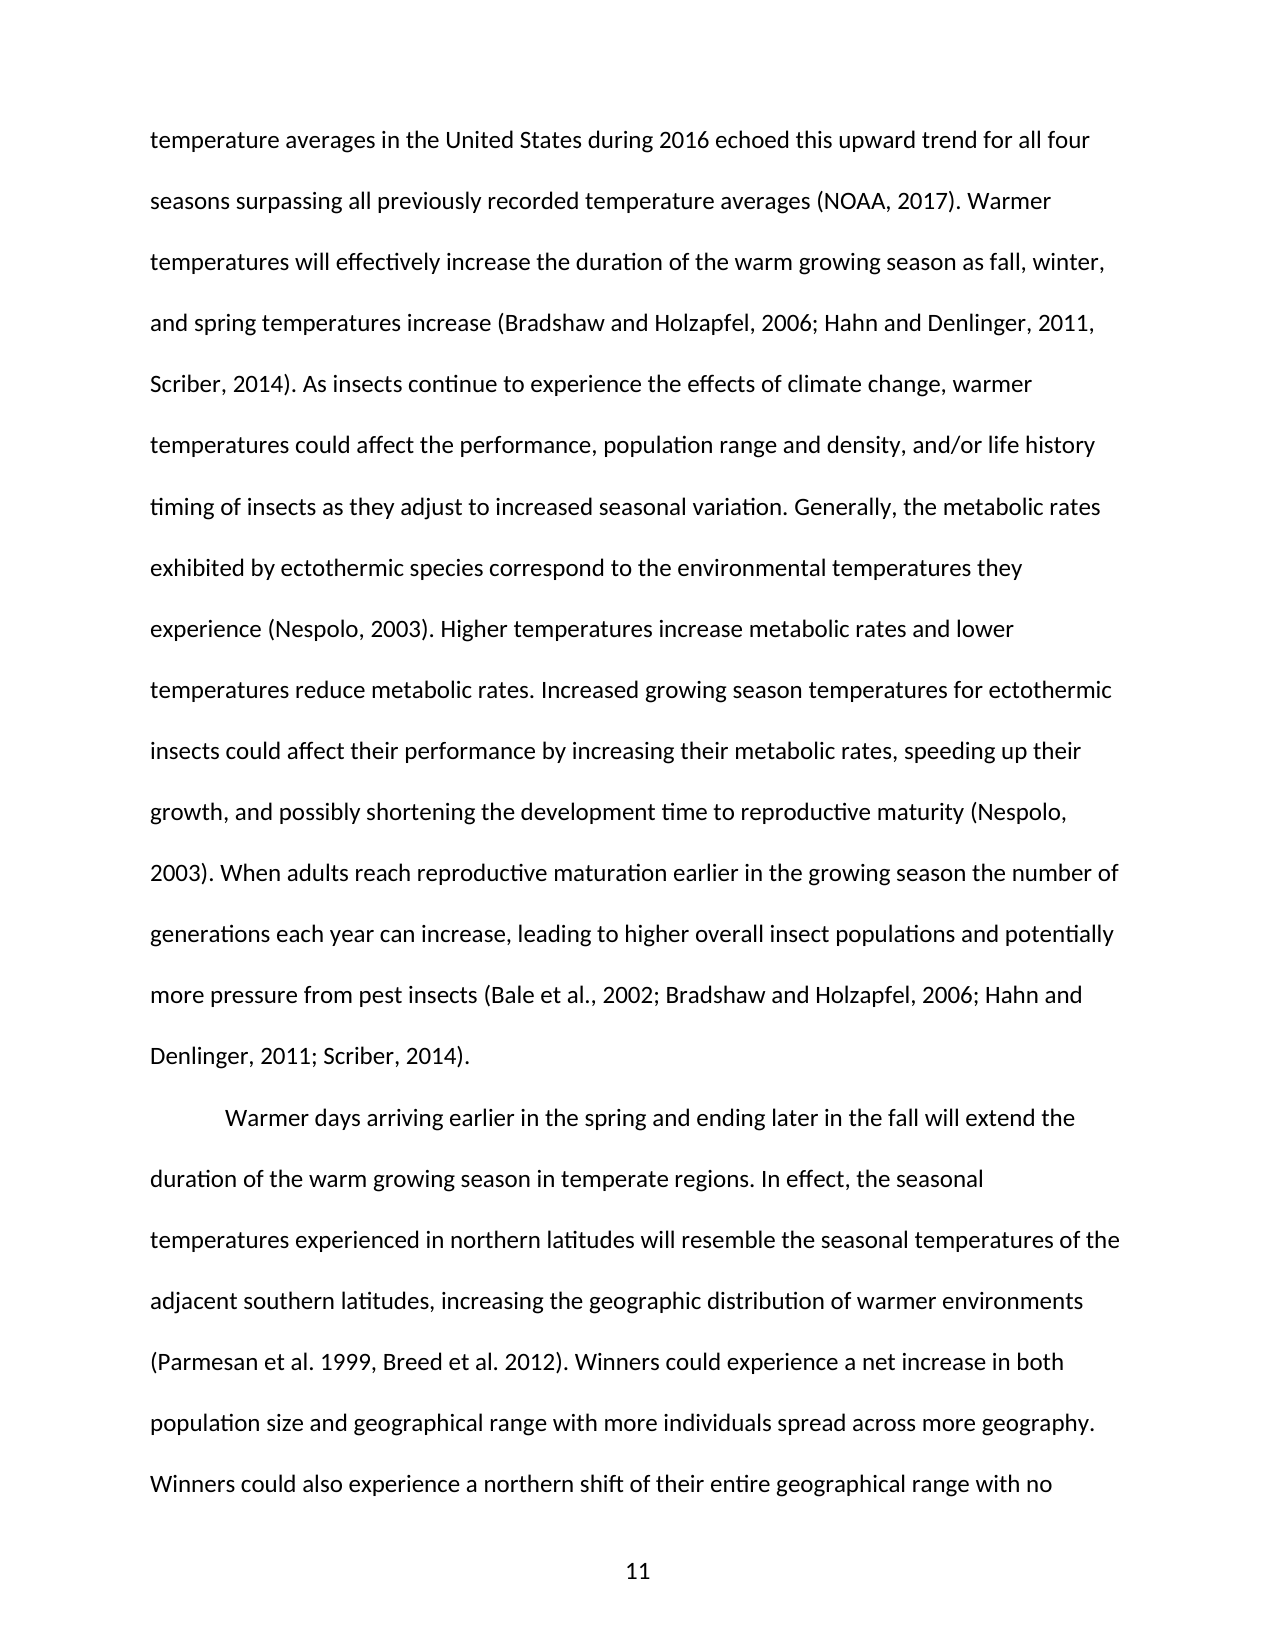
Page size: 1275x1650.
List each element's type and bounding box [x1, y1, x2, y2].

text [150, 124, 1124, 1071]
text [150, 1102, 1124, 1498]
